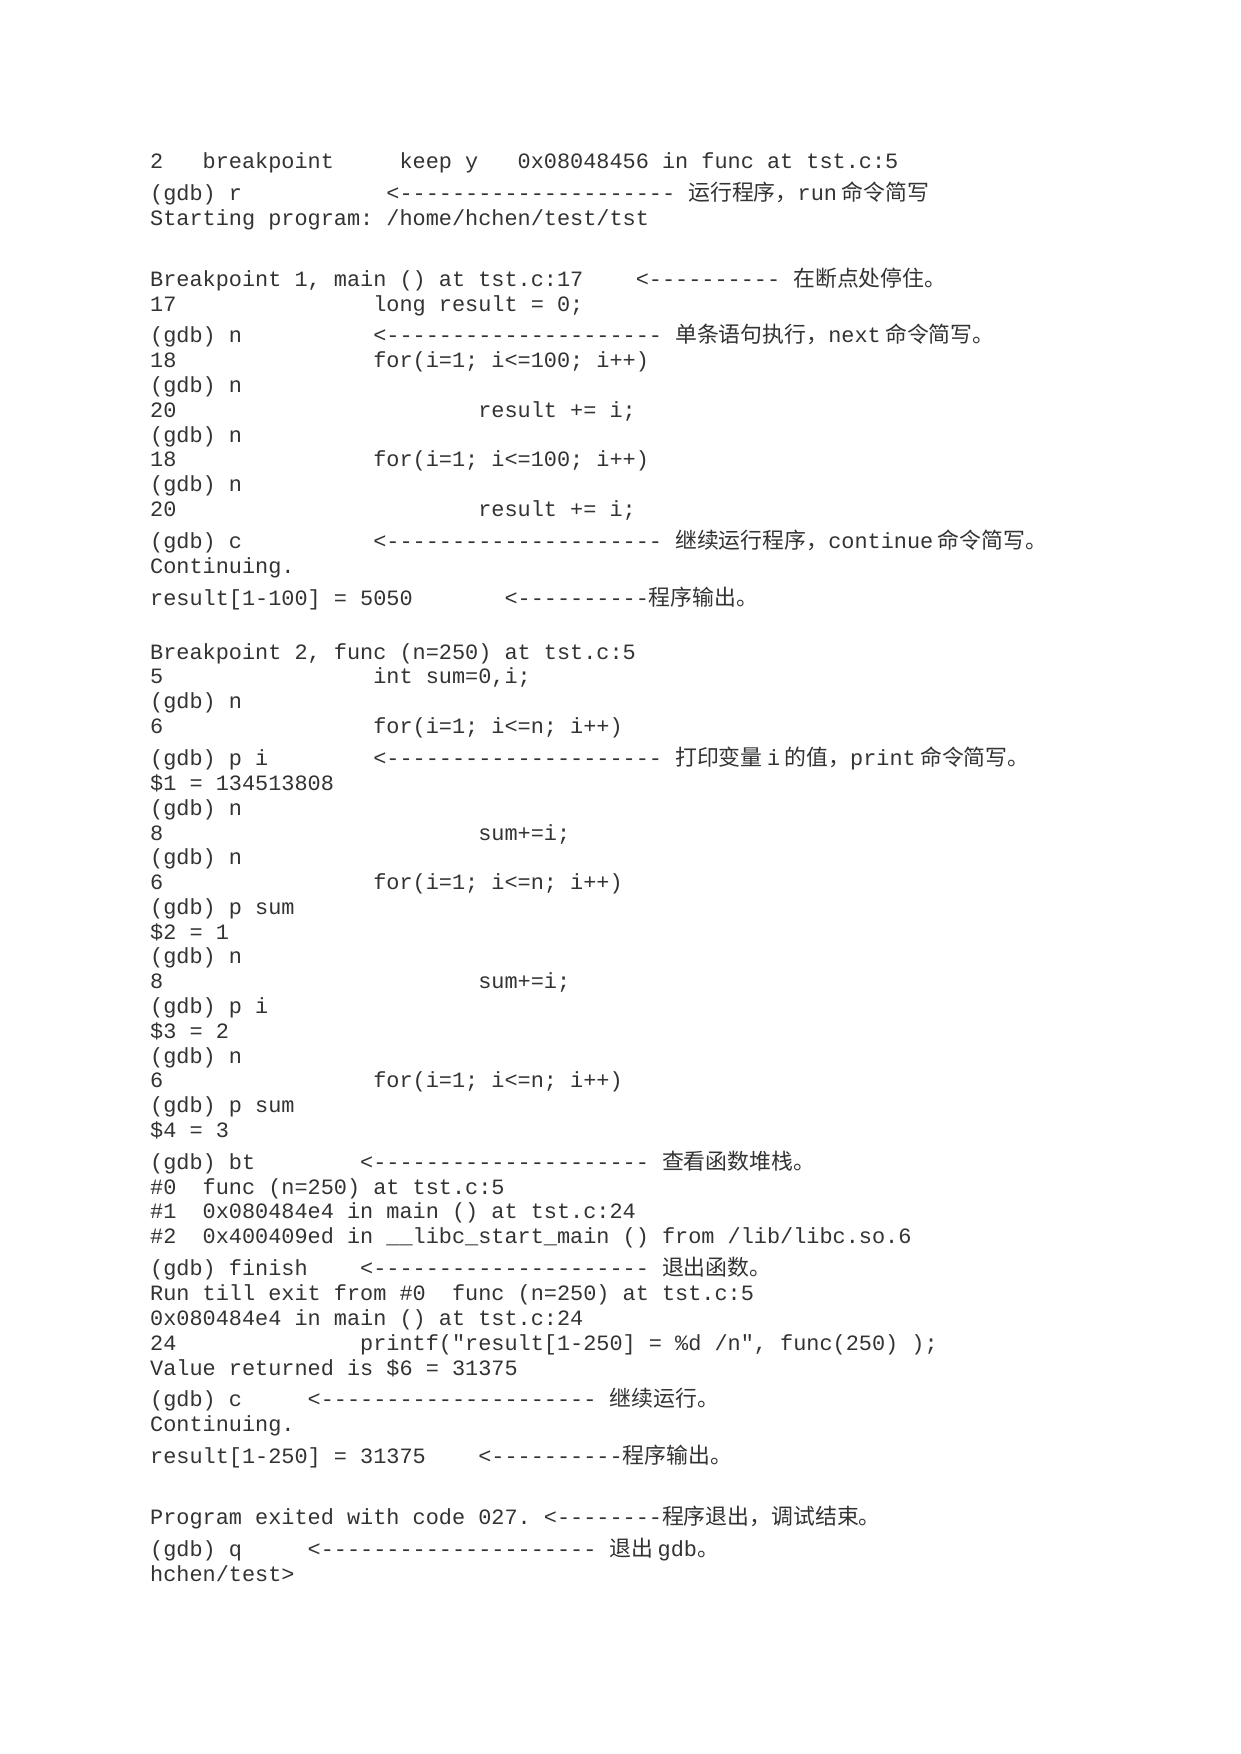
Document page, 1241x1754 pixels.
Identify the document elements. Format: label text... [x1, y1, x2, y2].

text Breakpoint 2, func (n=250) at tst.c:5 5 int sum=0,i; (gdb) n 6 for(i=1; i<=n; i++) (gdb) p i <--------------------- 打印变量i的值，print命令简写。 $1 = 134513808 (gdb) n 8 sum+=i; (gdb) n 6 for(i=1; i<=n; i++) (gdb) p sum $2 = 1 (gdb) n 8 sum+=i; (gdb) p i $3 = 2 (gdb) n 6 for(i=1; i<=n; i++) (gdb) p sum $4 = 3 (gdb) bt <--------------------- 查看函数堆栈。 #0 func (n=250) at tst.c:5 #1 0x080484e4 in main () at tst.c:24 #2 0x400409ed in __libc_start_main () from /lib/libc.so.6 (gdb) finish <--------------------- 退出函数。 Run till exit from #0 func (n=250) at tst.c:5 0x080484e4 in main () at tst.c:24 24 printf("result[1-250] = %d /n", func(250) ); Value returned is $6 = 31375 (gdb) c <--------------------- 继续运行。 Continuing. result[1-250] = 31375 <----------程序输出。 [150, 641, 1090, 1470]
text Program exited with code 027. <--------程序退出，调试结束。 (gdb) q <--------------------- 退出gdb。 hchen/test> [150, 1499, 1090, 1588]
text Breakpoint 1, main () at tst.c:17 <---------- 在断点处停住。 17 long result = 0; (gdb) n <--------------------- 单条语句执行，next命令简写。 18 for(i=1; i<=100; i++) (gdb) n 20 result += i; (gdb) n 18 for(i=1; i<=100; i++) (gdb) n 20 result += i; (gdb) c <--------------------- 继续运行程序，continue命令简写。 Continuing. result[1-100] = 5050 <----------程序输出。 [150, 261, 1090, 612]
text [150, 150, 1090, 232]
